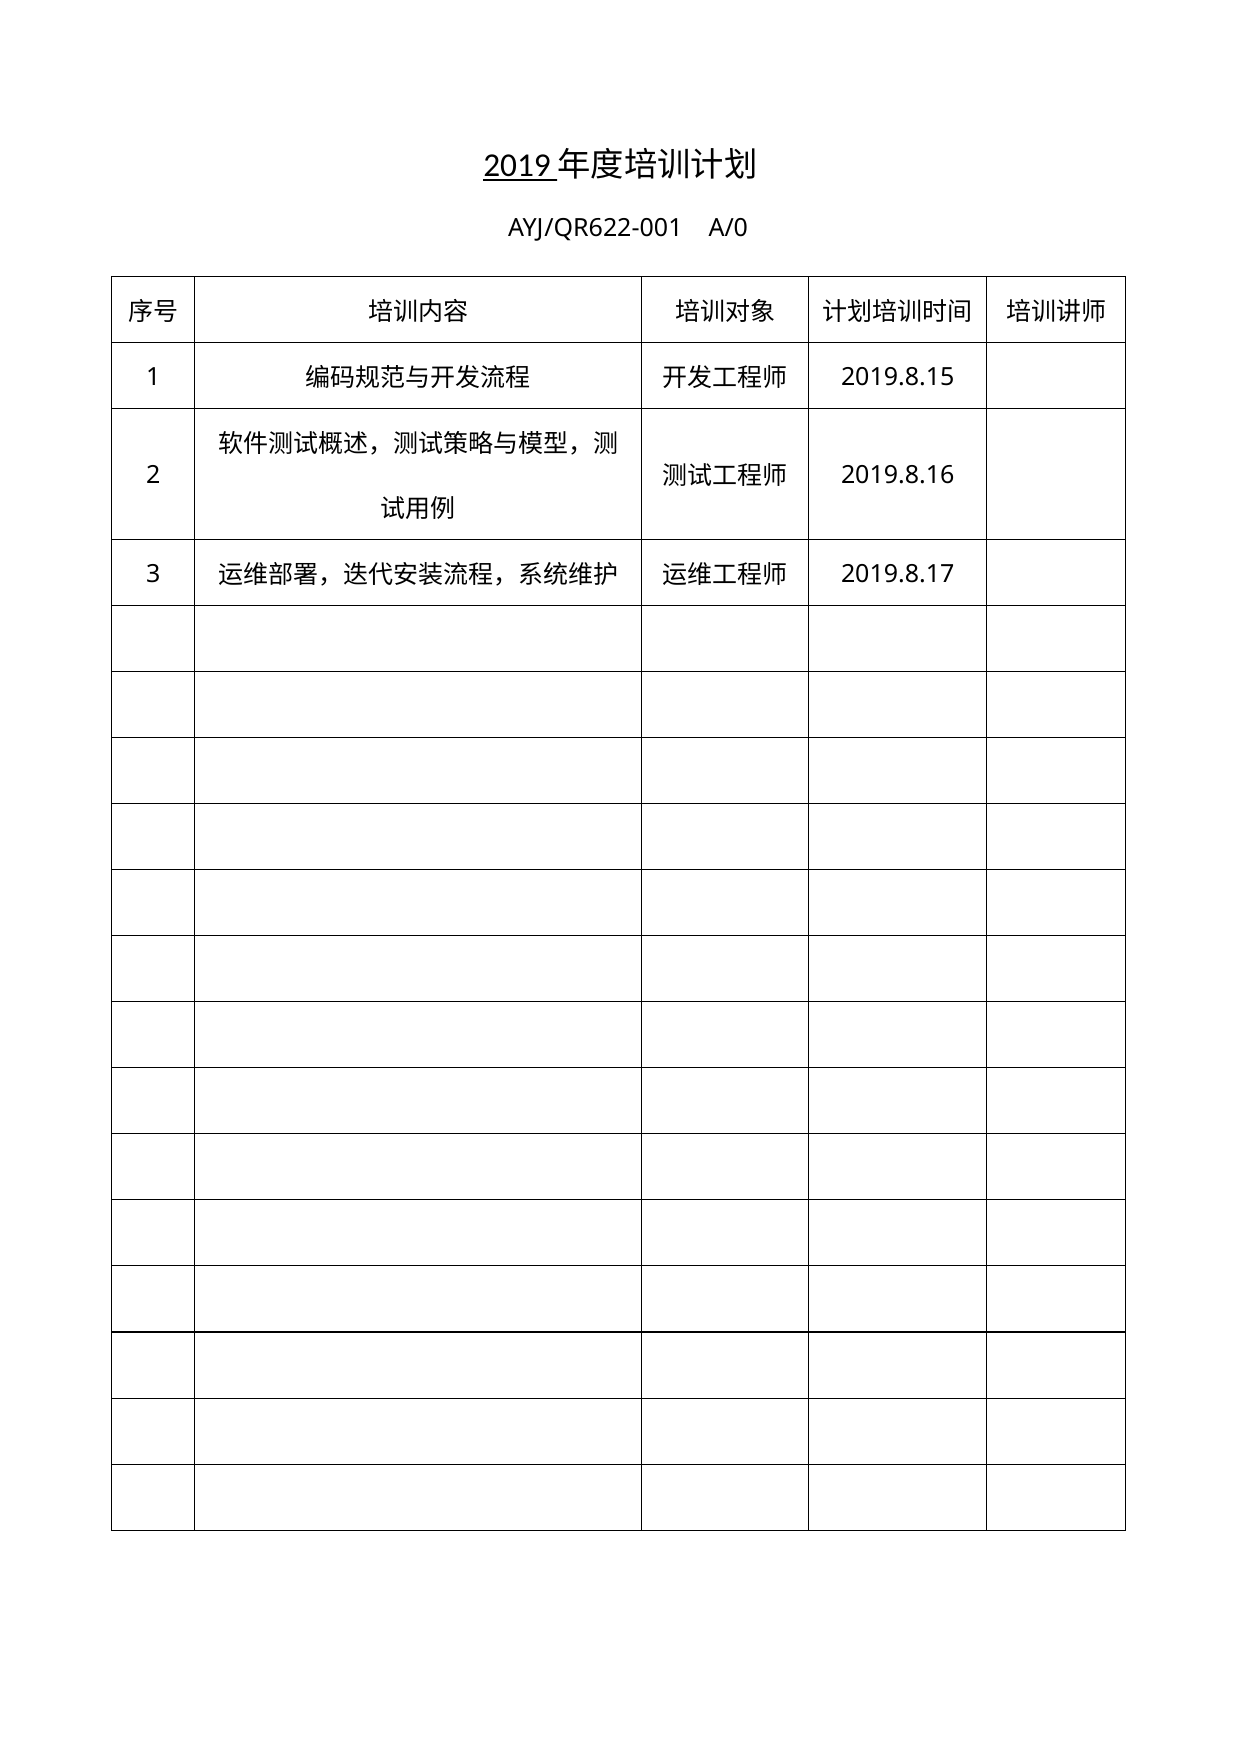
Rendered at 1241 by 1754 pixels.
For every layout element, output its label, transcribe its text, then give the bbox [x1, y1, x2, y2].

table_cell [195, 606, 641, 671]
table_cell [112, 1399, 194, 1463]
table_header 培训内容 [195, 277, 641, 342]
table_cell [642, 606, 808, 671]
table_cell [987, 343, 1125, 408]
table_cell [195, 1399, 641, 1463]
table_cell [987, 1002, 1125, 1067]
table_cell [987, 1465, 1125, 1529]
table_cell [809, 1399, 986, 1463]
table_cell 2 [112, 409, 194, 539]
table_cell [987, 870, 1125, 935]
table_cell 开发工程师 [642, 343, 808, 408]
table_cell 运维工程师 [642, 540, 808, 605]
table_cell [987, 936, 1125, 1001]
table_cell [987, 672, 1125, 737]
table_cell [809, 1333, 986, 1397]
table_cell [987, 1333, 1125, 1397]
table_cell [809, 936, 986, 1001]
table_cell 软件测试概述，测试策略与模型，测试用例 [195, 409, 641, 539]
table_cell [112, 936, 194, 1001]
table_header 计划培训时间 [809, 277, 986, 342]
table_cell [809, 1200, 986, 1265]
table_cell [112, 804, 194, 869]
table_cell [642, 804, 808, 869]
table_cell [642, 1465, 808, 1529]
table_cell [112, 1002, 194, 1067]
table_cell [112, 870, 194, 935]
table_cell [809, 1266, 986, 1331]
table_cell [642, 1068, 808, 1133]
table_cell [642, 1399, 808, 1463]
table_cell 运维部署，迭代安装流程，系统维护 [195, 540, 641, 605]
table_cell [987, 1134, 1125, 1199]
table_cell [195, 672, 641, 737]
table_cell [195, 1134, 641, 1199]
table_cell [642, 672, 808, 737]
table_cell [987, 738, 1125, 803]
table_header 培训讲师 [987, 277, 1125, 342]
table_cell 编码规范与开发流程 [195, 343, 641, 408]
table_cell [987, 1399, 1125, 1463]
table_cell [642, 1266, 808, 1331]
table_cell [987, 606, 1125, 671]
table_cell [642, 1134, 808, 1199]
table_cell [195, 1465, 641, 1529]
table_cell [195, 1333, 641, 1397]
table_cell [642, 738, 808, 803]
table_cell [195, 936, 641, 1001]
table_cell [809, 1002, 986, 1067]
table_cell [195, 738, 641, 803]
table_cell [642, 1200, 808, 1265]
table_cell [987, 1068, 1125, 1133]
table_cell [642, 1333, 808, 1397]
table_cell 2019.8.17 [809, 540, 986, 605]
table_cell [809, 870, 986, 935]
table_cell [809, 1068, 986, 1133]
table_cell [642, 870, 808, 935]
table_cell [809, 1465, 986, 1529]
table_cell [112, 1134, 194, 1199]
table_cell [195, 1266, 641, 1331]
table_cell [112, 1266, 194, 1331]
table_cell [809, 672, 986, 737]
table_cell [195, 1200, 641, 1265]
table_cell [112, 1465, 194, 1529]
table_cell [112, 672, 194, 737]
table_cell 1 [112, 343, 194, 408]
text AYJ/QR622-001 A/0 [112, 194, 1128, 259]
text 2019年度培训计划 [112, 129, 1128, 194]
table_cell [987, 1266, 1125, 1331]
table_cell [987, 409, 1125, 539]
table_cell [195, 804, 641, 869]
table_cell [112, 738, 194, 803]
table_cell [112, 1200, 194, 1265]
table_cell 3 [112, 540, 194, 605]
table_cell [987, 1200, 1125, 1265]
table_cell [195, 1068, 641, 1133]
table_cell [809, 804, 986, 869]
table_cell [642, 1002, 808, 1067]
table_cell [112, 1068, 194, 1133]
table_cell [809, 1134, 986, 1199]
table_cell [642, 936, 808, 1001]
table_cell [809, 606, 986, 671]
table_cell 测试工程师 [642, 409, 808, 539]
table_header 培训对象 [642, 277, 808, 342]
table_cell [987, 540, 1125, 605]
table_cell 2019.8.16 [809, 409, 986, 539]
table_cell 2019.8.15 [809, 343, 986, 408]
table_cell [195, 870, 641, 935]
table_cell [987, 804, 1125, 869]
table_cell [112, 1333, 194, 1397]
table_cell [195, 1002, 641, 1067]
table_header 序号 [112, 277, 194, 342]
table_cell [809, 738, 986, 803]
table_cell [112, 606, 194, 671]
